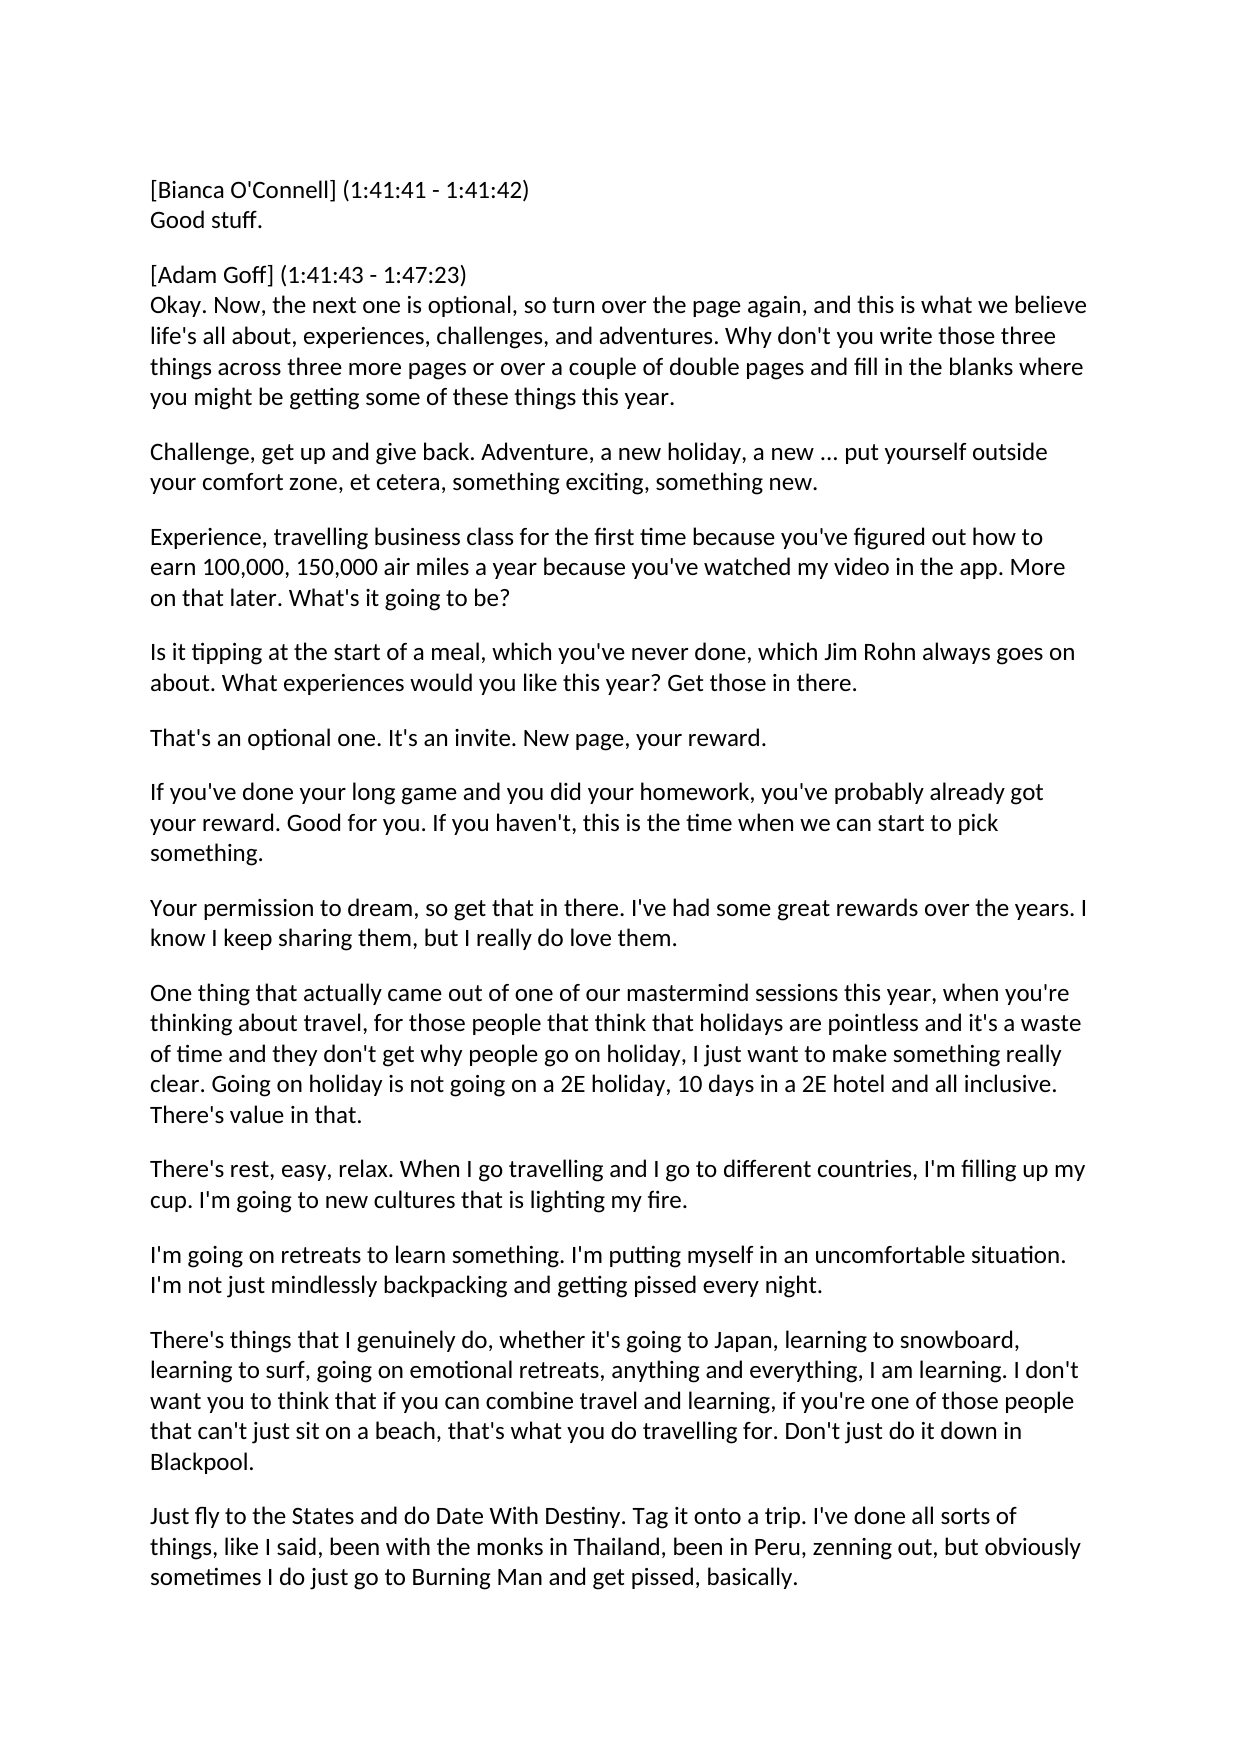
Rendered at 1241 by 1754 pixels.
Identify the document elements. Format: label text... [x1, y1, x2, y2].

text There's things that I genuinely do, whether it's going to Japan, learning to snowboard, learning to surf, going on emotional retreats, anything and everything, I am learning. I don't want you to think that if you can combine travel and learning, if you're one of those people that can't just sit on a beach, that's what you do travelling for. Don't just do it down in Blackpool. [150, 1324, 1090, 1476]
text Your permission to dream, so get that in there. I've had some great rewards over the years. I know I keep sharing them, but I really do love them. [150, 892, 1090, 953]
text Okay. Now, the next one is optional, so turn over the page again, and this is what we believe life's all about, experiences, challenges, and adventures. Why don't you write those three things across three more pages or over a couple of double pages and fill in the blanks where you might be getting some of these things this year. [150, 290, 1090, 412]
text One thing that actually came out of one of our mastermind sessions this year, when you're thinking about travel, for those people that think that holidays are pointless and it's a waste of time and they don't get why people go on holiday, I just want to make something really clear. Going on holiday is not going on a 2E holiday, 10 days in a 2E hotel and all inclusive. There's value in that. [150, 977, 1090, 1129]
text If you've done your long game and you did your homework, you've probably already got your reward. Good for you. If you haven't, this is the time when we can start to pick something. [150, 776, 1090, 868]
text Experience, travelling business class for the first time because you've figured out how to earn 100,000, 150,000 air miles a year because you've watched my video in the app. More on that later. What's it going to be? [150, 521, 1090, 612]
text [Bianca O'Connell] (1:41:41 - 1:41:42) [150, 174, 1090, 204]
text Is it tipping at the start of a meal, which you've never done, which Jim Rohn always goes on about. What experiences would you like this year? Get those in there. [150, 637, 1090, 698]
text [Adam Goff] (1:41:43 - 1:47:23) [150, 259, 1090, 290]
text That's an optional one. It's an invite. New page, your reward. [150, 722, 1090, 752]
text Challenge, get up and give back. Adventure, a new holiday, a new ... put yourself outside your comfort zone, et cetera, something exciting, something new. [150, 436, 1090, 497]
text Good stuff. [150, 204, 1090, 235]
text I'm going on retreats to learn something. I'm putting myself in an uncomfortable situation. I'm not just mindlessly backpacking and getting pissed every night. [150, 1239, 1090, 1300]
text There's rest, easy, relax. When I go travelling and I go to different countries, I'm filling up my cup. I'm going to new cultures that is lighting my fire. [150, 1154, 1090, 1215]
text Just fly to the States and do Date With Destiny. Tag it onto a trip. I've done all sorts of things, like I said, been with the monks in Thailand, been in Peru, zenning out, but obviously sometimes I do just go to Burning Man and get pissed, basically. [150, 1501, 1090, 1592]
